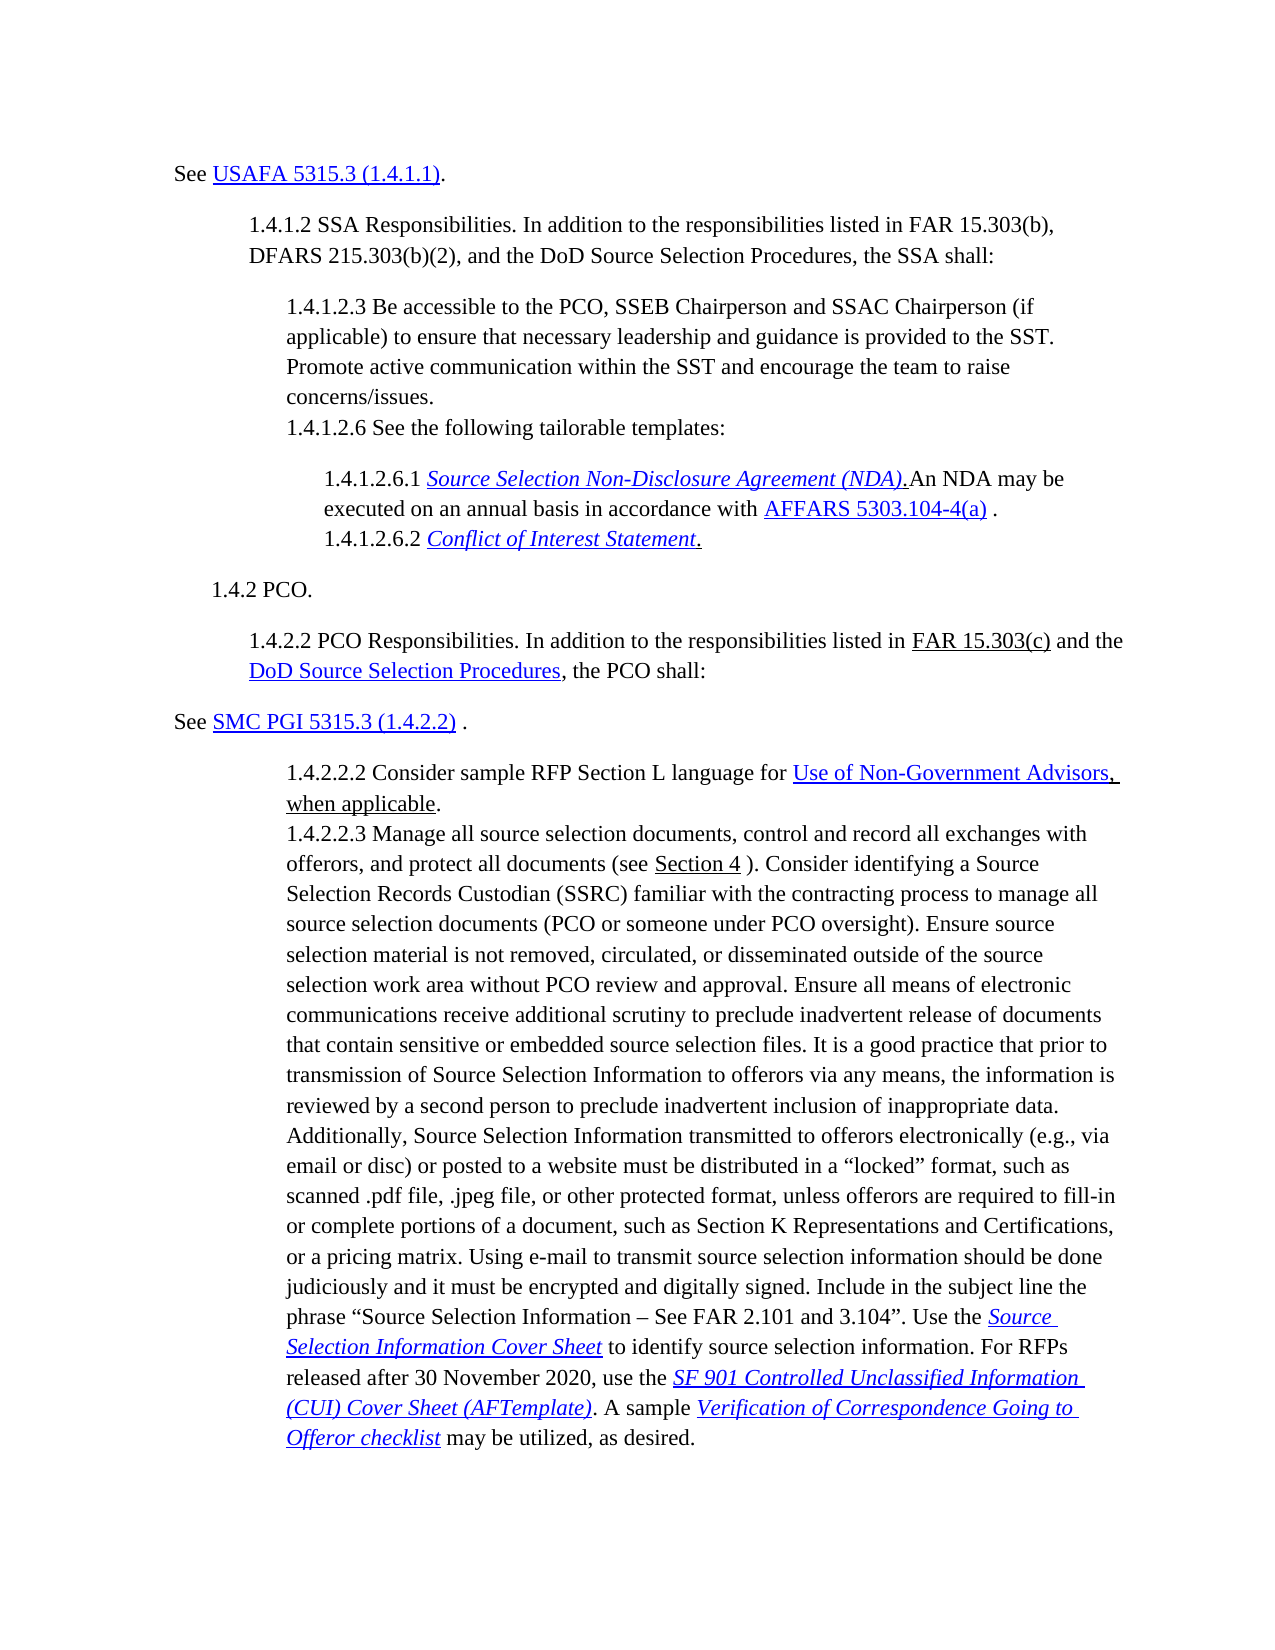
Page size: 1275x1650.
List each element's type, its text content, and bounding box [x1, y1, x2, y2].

text 1.4.2 PCO. [201, 566, 1135, 613]
text 1.4.2.2.2 Consider sample RFP Section L language for Use of Non-Government Advisors, when applicable. [276, 749, 1135, 809]
text 1.4.2.2 PCO Responsibilities. In addition to the responsibilities listed in FAR 15.303(c) and the DoD Source Selection Procedures, the PCO shall: [238, 617, 1135, 694]
text 1.4.1.2 SSA Responsibilities. In addition to the responsibilities listed in FAR 15.303(b), DFARS 215.303(b)(2), and the DoD Source Selection Procedures, the SSA shall: [238, 201, 1135, 278]
text 1.4.1.2.6 See the following tailorable templates: [276, 403, 1135, 450]
text See SMC PGI 5315.3 (1.4.2.2) . [163, 698, 1135, 745]
text 1.4.1.2.6.1 Source Selection Non-Disclosure Agreement (NDA).An NDA may be executed on an annual basis in accordance with AFFARS 5303.104-4(a) . [313, 454, 1135, 514]
text 1.4.1.2.3 Be accessible to the PCO, SSEB Chairperson and SSAC Chairperson (if applicable) to ensure that necessary leadership and guidance is provided to the SST. Promote active communication within the SST and encourage the team to raise concerns/issues. [276, 282, 1135, 403]
text 1.4.1.2.6.2 Conflict of Interest Statement. [313, 514, 1135, 562]
text See USAFA 5315.3 (1.4.1.1). [163, 150, 1135, 197]
text 1.4.2.2.3 Manage all source selection documents, control and record all exchanges with offerors, and protect all documents (see Section 4 ). Consider identifying a Source Selection Records Custodian (SSRC) familiar with the contracting process to manage all source selection documents (PCO or someone under PCO oversight). Ensure source selection material is not removed, circulated, or disseminated outside of the source selection work area without PCO review and approval. Ensure all means of electronic communications receive additional scrutiny to preclude inadvertent release of documents that contain sensitive or embedded source selection files. It is a good practice that prior to transmission of Source Selection Information to offerors via any means, the information is reviewed by a second person to preclude inadvertent inclusion of inappropriate data. Additionally, Source Selection Information transmitted to offerors electronically (e.g., via email or disc) or posted to a website must be distributed in a “locked” format, such as scanned .pdf file, .jpeg file, or other protected format, unless offerors are required to fill-in or complete portions of a document, such as Section K Representations and Certifications, or a pricing matrix. Using e-mail to transmit source selection information should be done judiciously and it must be encrypted and digitally signed. Include in the subject line the phrase “Source Selection Information – See FAR 2.101 and 3.104”. Use the Source Selection Information Cover Sheet to identify source selection information. For RFPs released after 30 November 2020, use the SF 901 Controlled Unclassified Information (CUI) Cover Sheet (AFTemplate). A sample Verification of Correspondence Going to Offeror checklist may be utilized, as desired. [276, 809, 1135, 1461]
